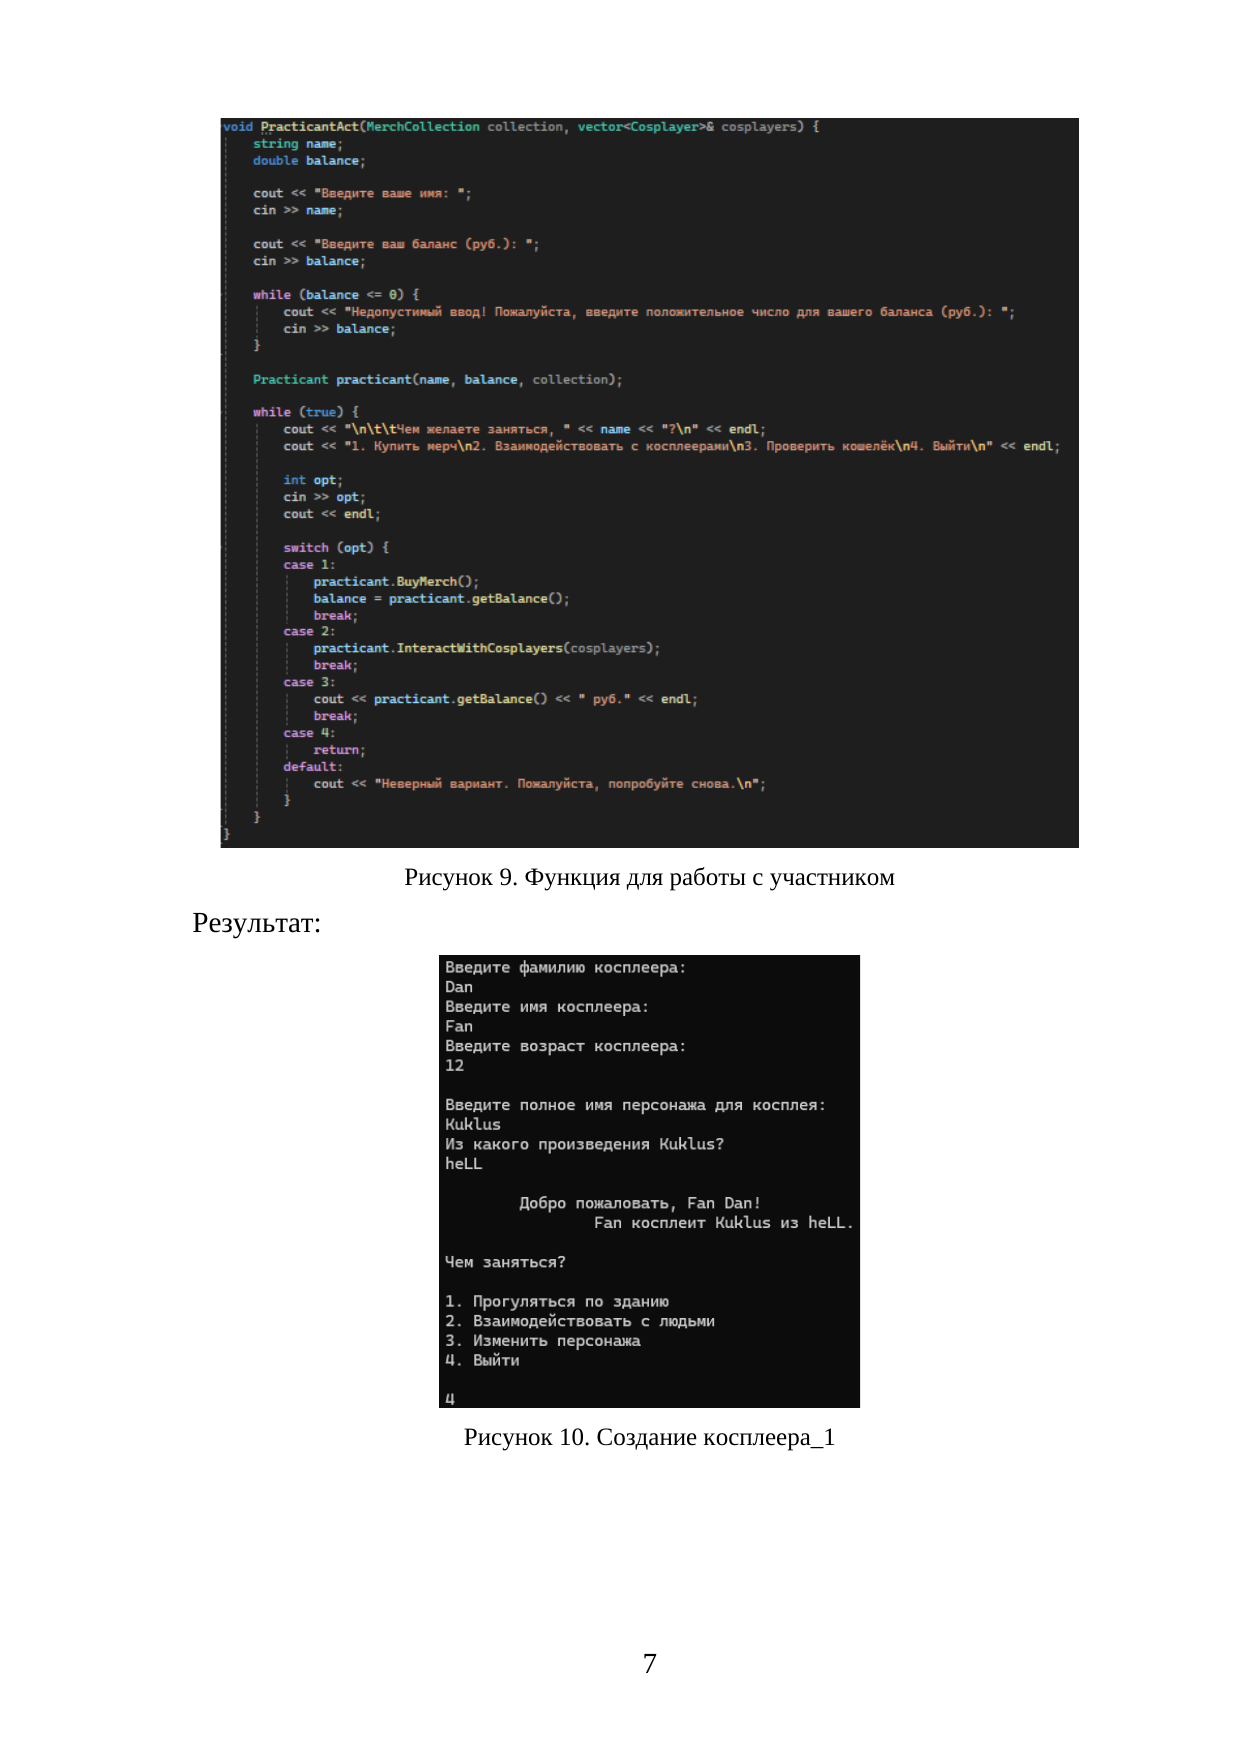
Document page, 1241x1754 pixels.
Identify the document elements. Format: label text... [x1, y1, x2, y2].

subtitle Рисунок 10. Создание косплеера_1 [118, 1422, 1181, 1451]
subtitle Рисунок 9. Функция для работы с участником [118, 862, 1181, 891]
picture [220, 118, 1079, 848]
picture [439, 955, 861, 1408]
text Результат: [118, 905, 1181, 938]
